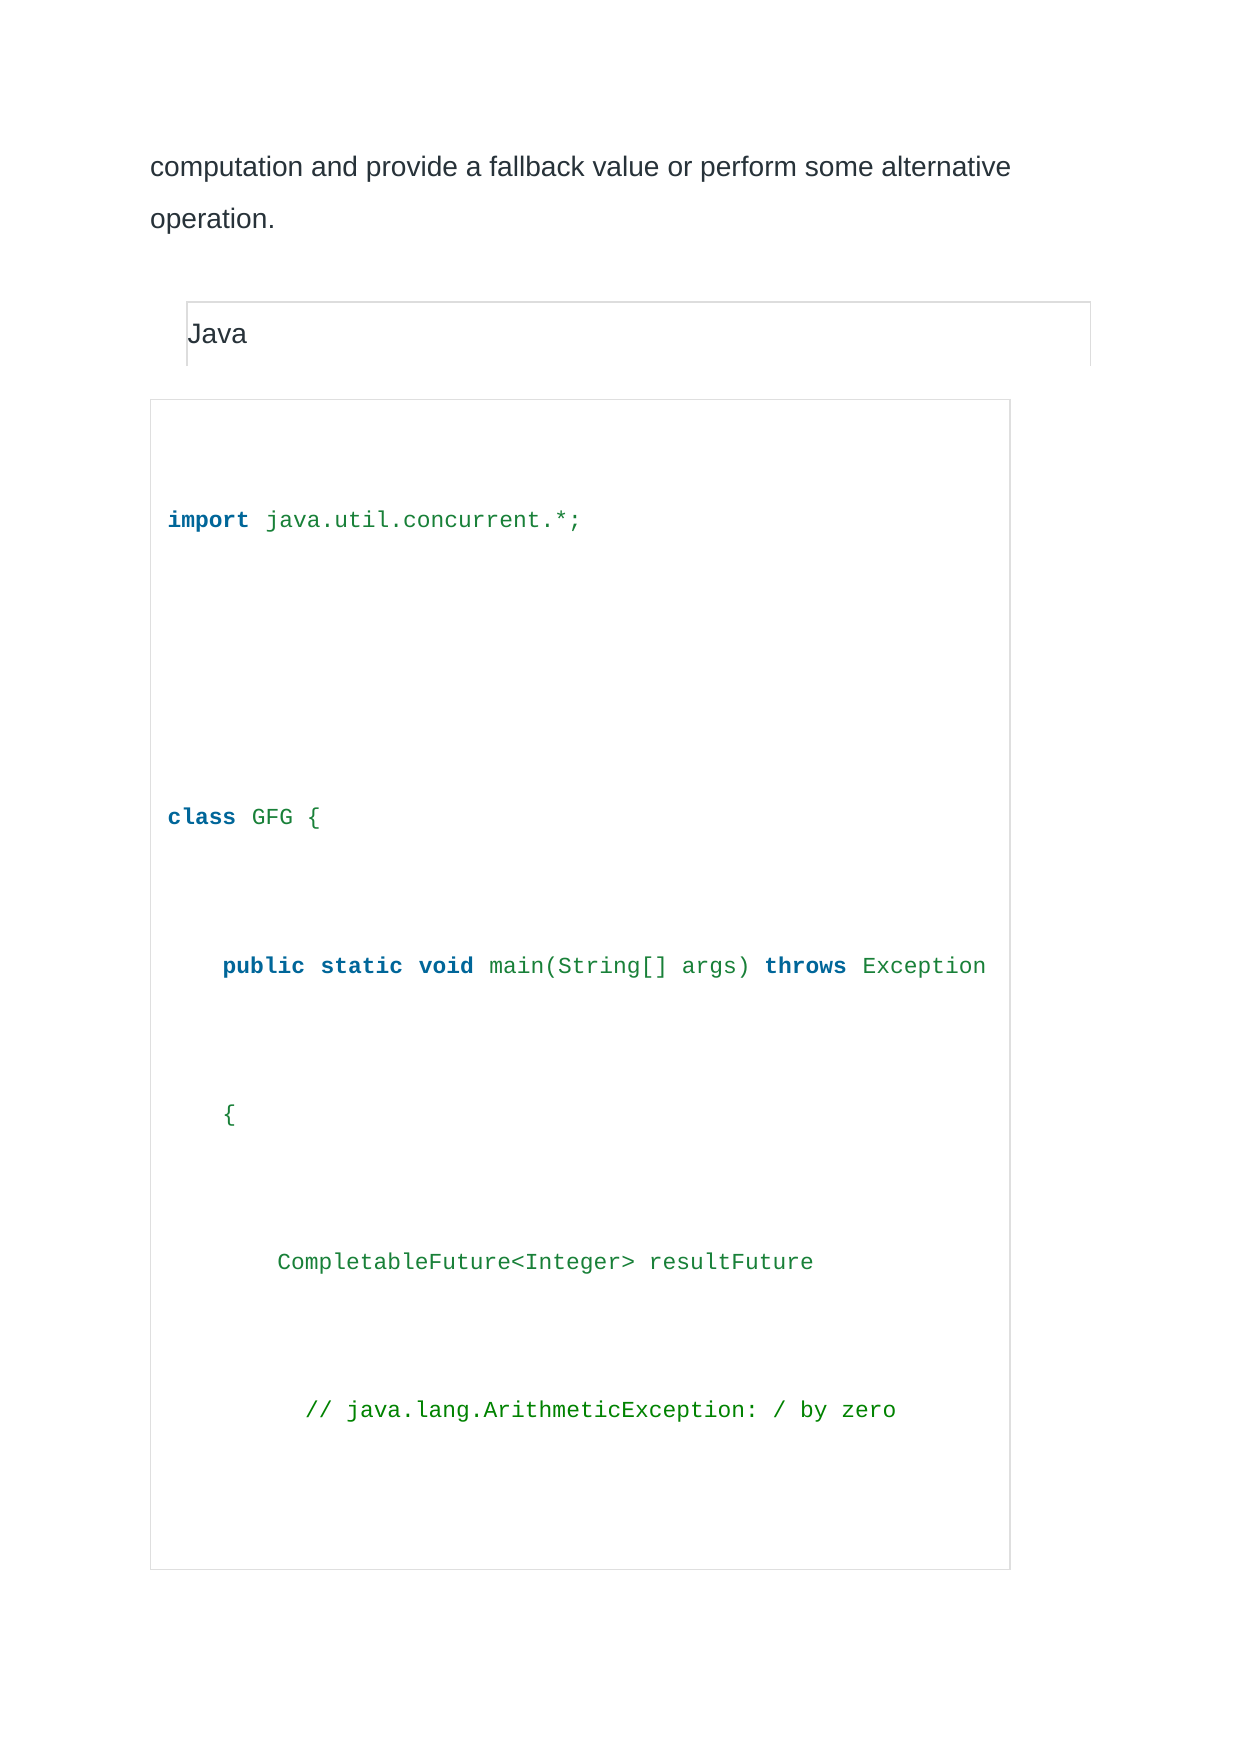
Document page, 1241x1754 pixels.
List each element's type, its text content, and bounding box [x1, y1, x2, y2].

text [150, 150, 1090, 234]
list Java [188, 303, 1090, 366]
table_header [151, 400, 1009, 1569]
